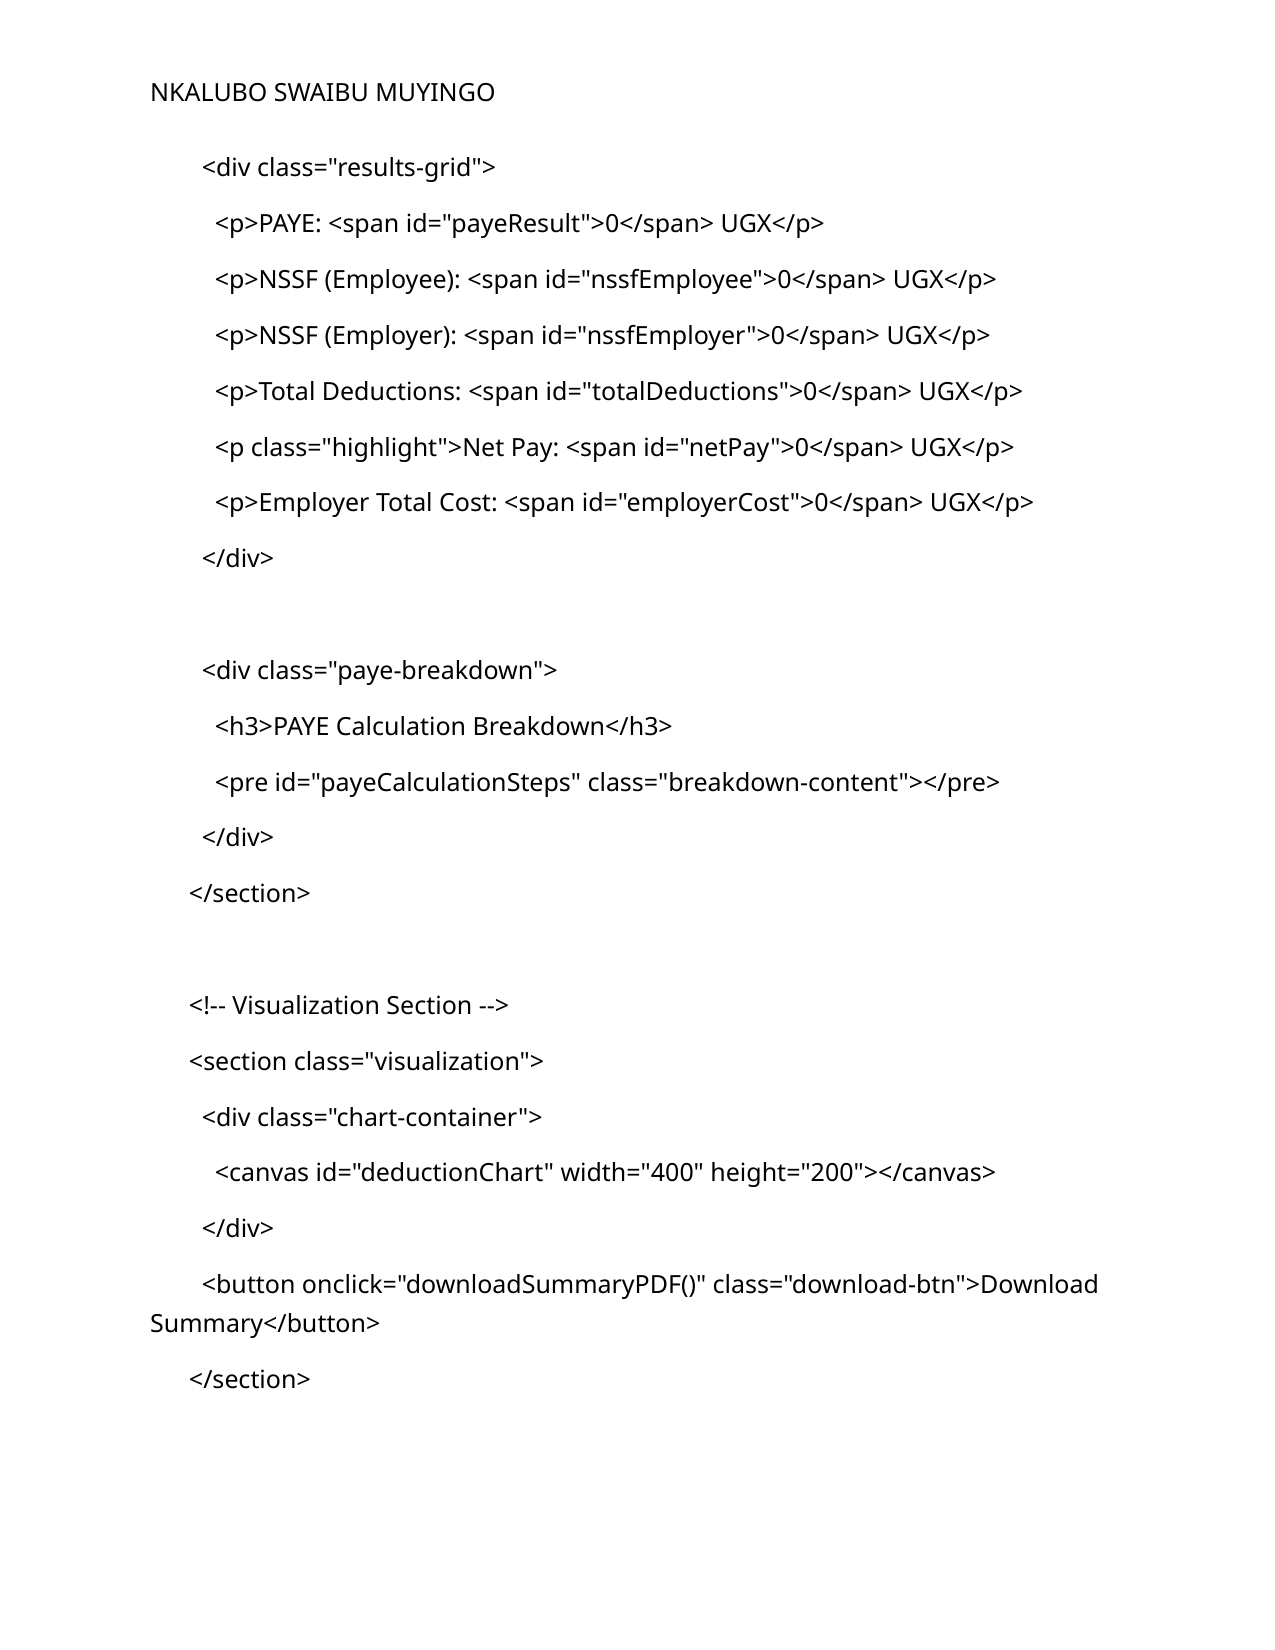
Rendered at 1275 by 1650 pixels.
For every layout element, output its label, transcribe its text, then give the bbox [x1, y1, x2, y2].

text </div> [150, 820, 1125, 854]
text </section> [150, 876, 1125, 910]
text <button onclick="downloadSummaryPDF()" class="download-btn">Download Summary</button> [150, 1267, 1125, 1340]
text <div class="chart-container"> [150, 1099, 1125, 1133]
text <p>NSSF (Employee): <span id="nssfEmployee">0</span> UGX</p> [150, 262, 1125, 296]
text <section class="visualization"> [150, 1043, 1125, 1077]
text <!-- Visualization Section --> [150, 987, 1125, 1022]
text </div> [150, 541, 1125, 575]
text <canvas id="deductionChart" width="400" height="200"></canvas> [150, 1155, 1125, 1189]
text <p>NSSF (Employer): <span id="nssfEmployer">0</span> UGX</p> [150, 317, 1125, 352]
text <pre id="payeCalculationSteps" class="breakdown-content"></pre> [150, 764, 1125, 798]
text <p>Employer Total Cost: <span id="employerCost">0</span> UGX</p> [150, 485, 1125, 519]
text <p>PAYE: <span id="payeResult">0</span> UGX</p> [150, 206, 1125, 240]
text <p class="highlight">Net Pay: <span id="netPay">0</span> UGX</p> [150, 429, 1125, 463]
text </div> [150, 1211, 1125, 1245]
text <h3>PAYE Calculation Breakdown</h3> [150, 708, 1125, 742]
text </section> [150, 1362, 1125, 1396]
text <div class="paye-breakdown"> [150, 652, 1125, 687]
text <div class="results-grid"> [150, 150, 1125, 184]
text <p>Total Deductions: <span id="totalDeductions">0</span> UGX</p> [150, 373, 1125, 407]
